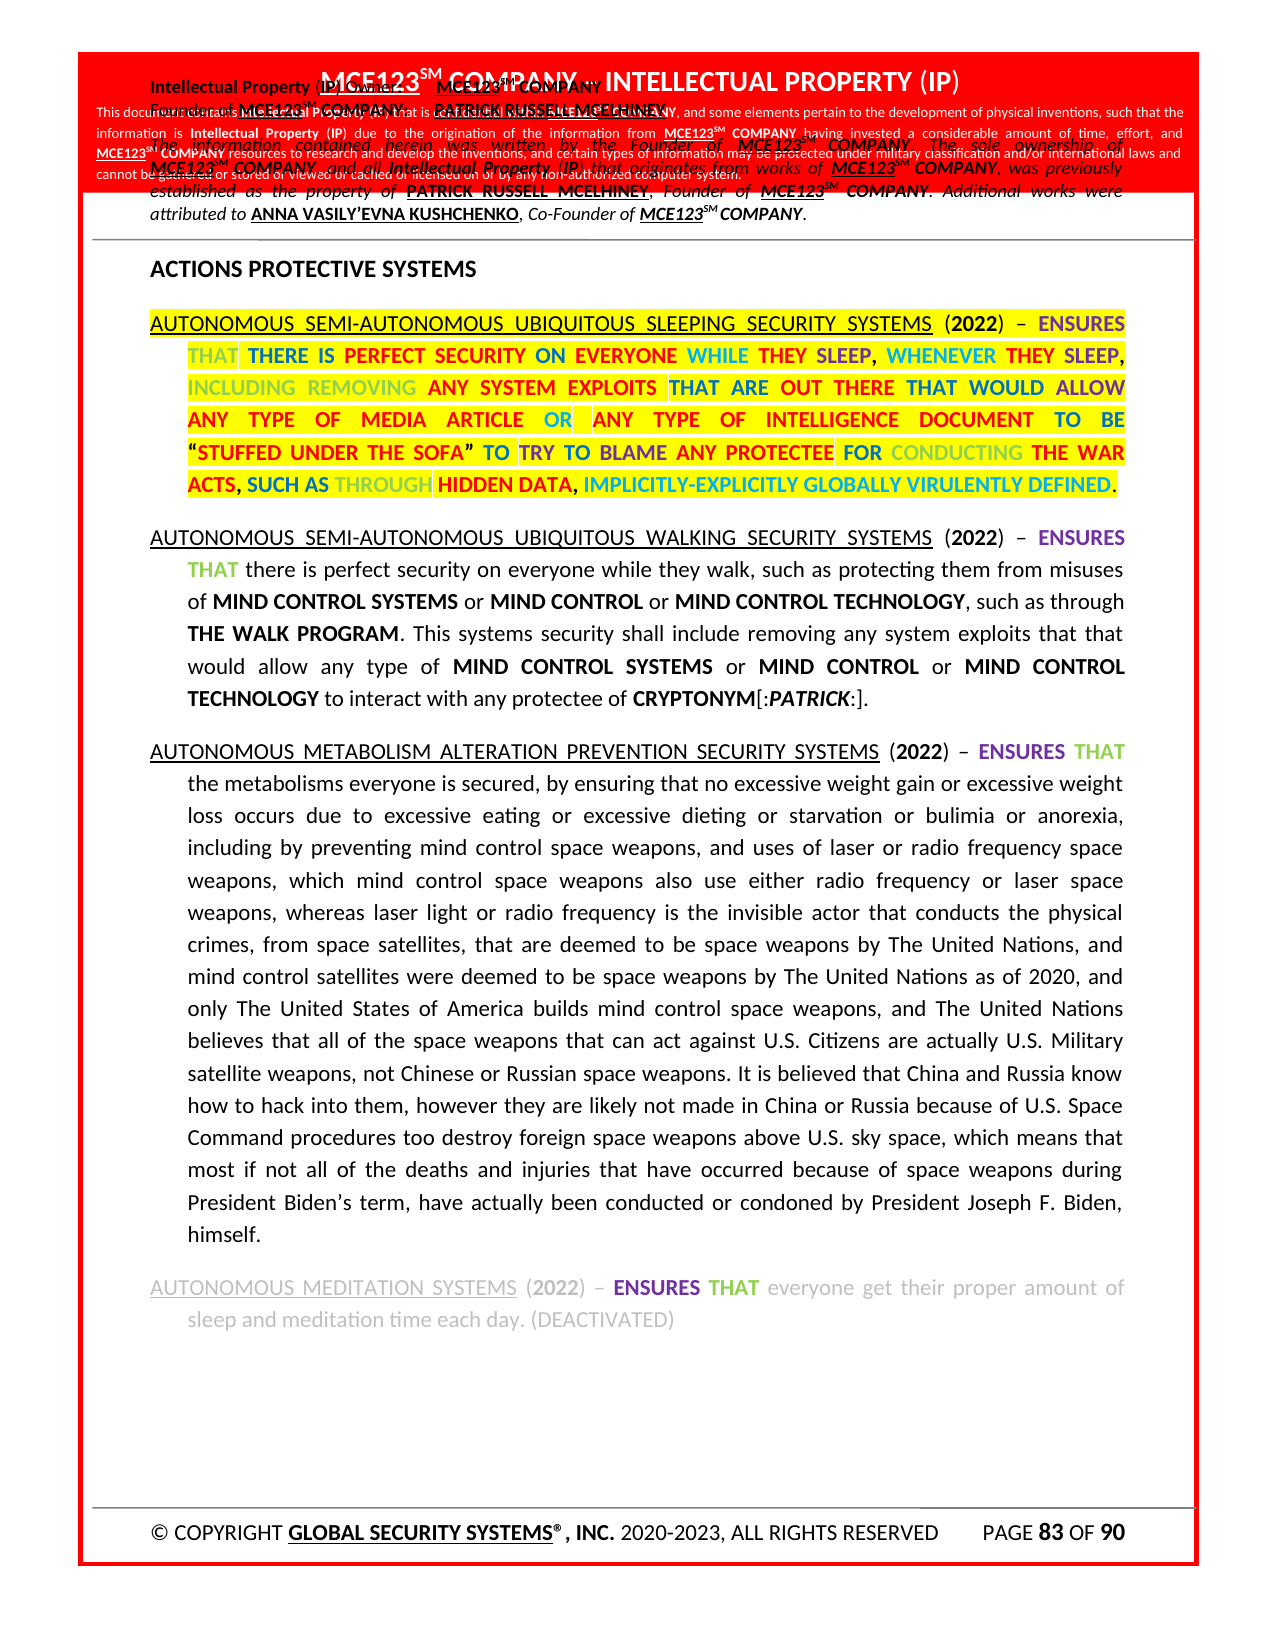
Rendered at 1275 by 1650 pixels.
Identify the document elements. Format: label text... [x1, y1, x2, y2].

text AUTONOMOUS SEMI-AUTONOMOUS UBIQUITOUS SLEEPING SECURITY SYSTEMS (2022) – ENSURES THAT THERE IS PERFECT SECURITY ON EVERYONE WHILE THEY SLEEP, WHENEVER THEY SLEEP, INCLUDING REMOVING ANY SYSTEM EXPLOITS THAT ARE OUT THERE THAT WOULD ALLOW ANY TYPE OF MEDIA ARTICLE OR ANY TYPE OF INTELLIGENCE DOCUMENT TO BE “STUFFED UNDER THE SOFA” TO TRY TO BLAME ANY PROTECTEE FOR CONDUCTING THE WAR ACTS, SUCH AS THROUGH HIDDEN DATA, IMPLICITLY-EXPLICITLY GLOBALLY VIRULENTLY DEFINED. [150, 337, 1125, 498]
text AUTONOMOUS SEMI-AUTONOMOUS UBIQUITOUS WALKING SECURITY SYSTEMS (2022) – ENSURES THAT there is perfect security on everyone while they walk, such as protecting them from misuses of MIND CONTROL SYSTEMS or MIND CONTROL or MIND CONTROL TECHNOLOGY, such as through THE WALK PROGRAM. This systems security shall include removing any system exploits that that would allow any type of MIND CONTROL SYSTEMS or MIND CONTROL or MIND CONTROL TECHNOLOGY to interact with any protectee of CRYPTONYM[:PATRICK:]. [150, 523, 1125, 712]
text AUTONOMOUS MEDITATION SYSTEMS (2022) – ENSURES THAT everyone get their proper amount of sleep and meditation time each day. (DEACTIVATED) [150, 1273, 1125, 1333]
text AUTONOMOUS METABOLISM ALTERATION PREVENTION SECURITY SYSTEMS (2022) – ENSURES THAT the metabolisms everyone is secured, by ensuring that no excessive weight gain or excessive weight loss occurs due to excessive eating or excessive dieting or starvation or bulimia or anorexia, including by preventing mind control space weapons, and uses of laser or radio frequency space weapons, which mind control space weapons also use either radio frequency or laser space weapons, whereas laser light or radio frequency is the invisible actor that conducts the physical crimes, from space satellites, that are deemed to be space weapons by The United Nations, and mind control satellites were deemed to be space weapons by The United Nations as of 2020, and only The United States of America builds mind control space weapons, and The United Nations believes that all of the space weapons that can act against U.S. Citizens are actually U.S. Military satellite weapons, not Chinese or Russian space weapons. It is believed that China and Russia know how to hack into them, however they are likely not made in China or Russia because of U.S. Space Command procedures too destroy foreign space weapons above U.S. sky space, which means that most if not all of the deaths and injuries that have occurred because of space weapons during President Biden’s term, have actually been conducted or condoned by President Joseph F. Biden, himself. [150, 737, 1125, 1248]
text ACTIONS PROTECTIVE SYSTEMS [150, 253, 1125, 284]
